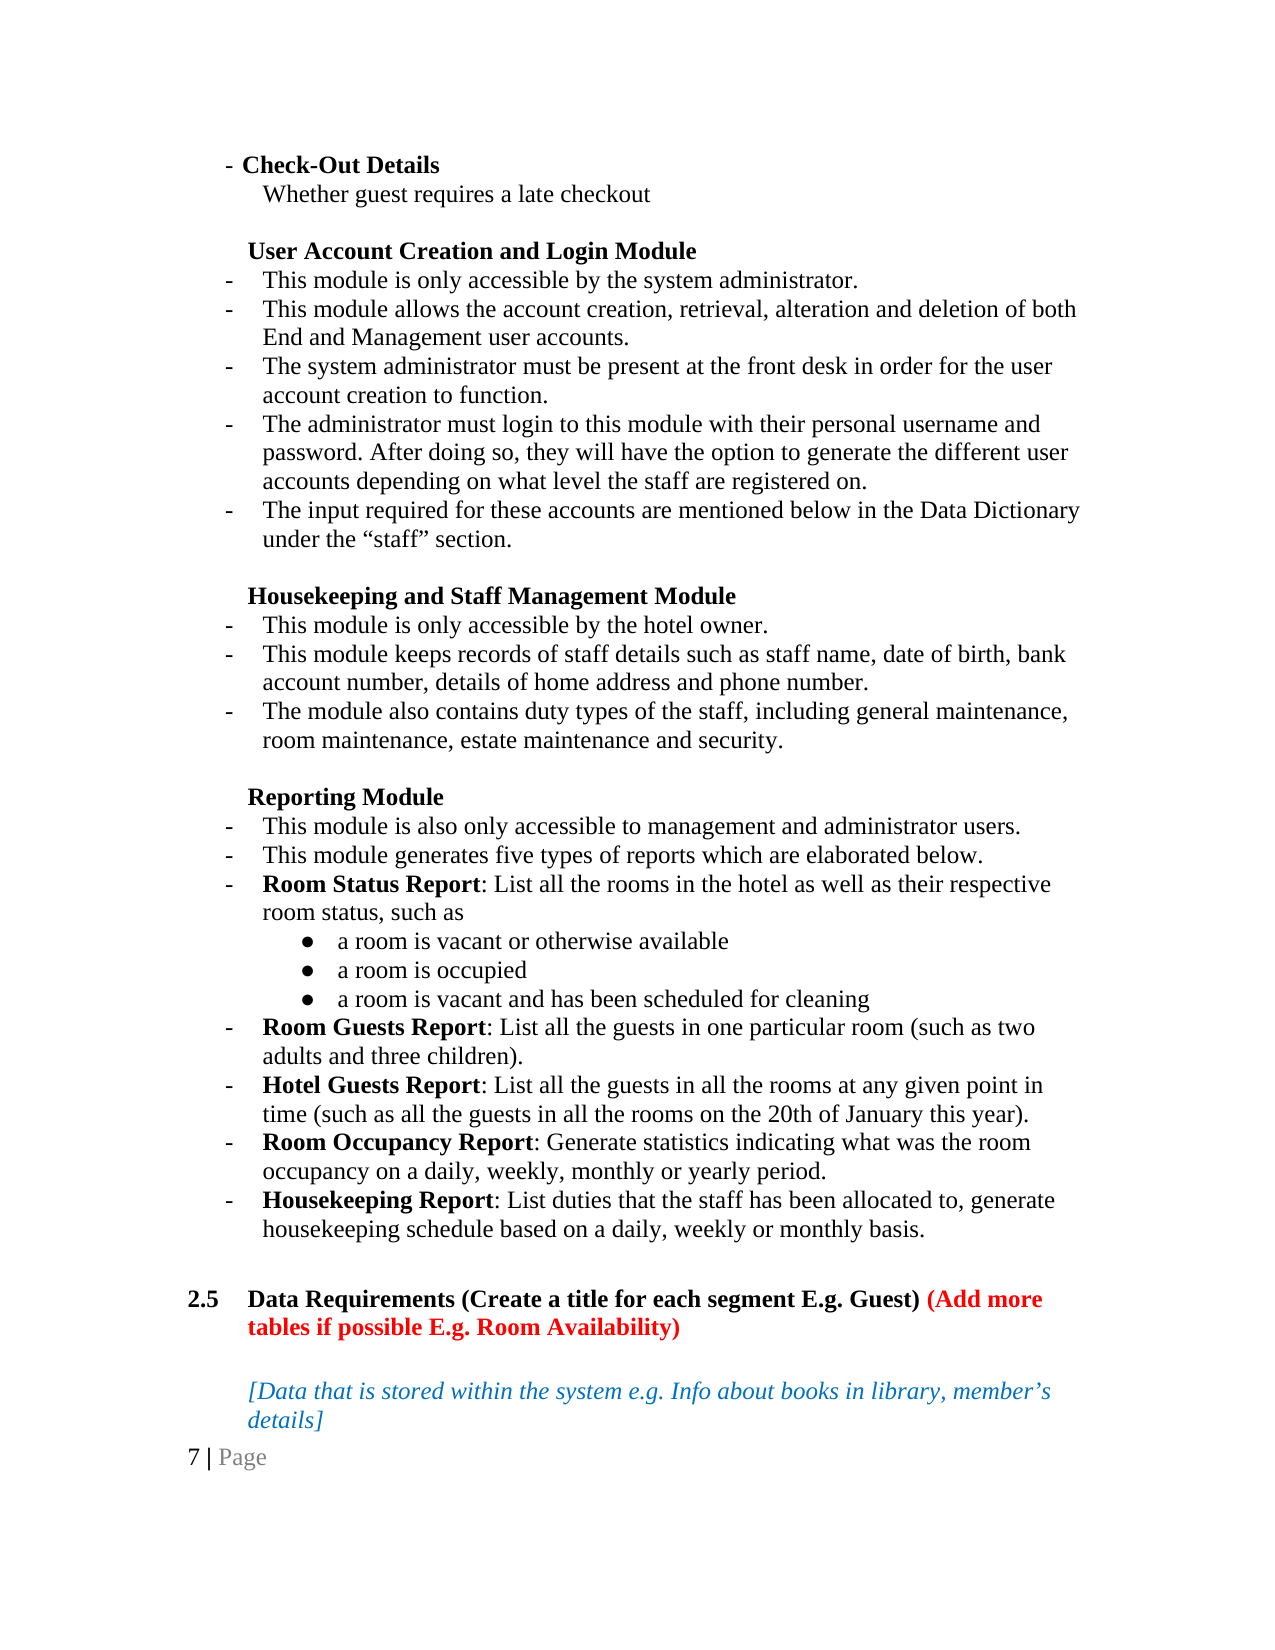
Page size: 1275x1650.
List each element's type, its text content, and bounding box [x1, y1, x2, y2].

list a room is occupied [300, 955, 1087, 984]
list The system administrator must be present at the front desk in order for the user account creation to function. [225, 351, 1087, 409]
subtitle Data Requirements (Create a title for each segment E.g. Guest) (Add more tables if possible E.g. Room Availability) [187, 1284, 1087, 1370]
list This module is only accessible by the hotel owner. [225, 610, 1087, 639]
list This module is also only accessible to management and administrator users. [225, 811, 1087, 840]
list Room Status Report: List all the rooms in the hotel as well as their respective room status, such as [225, 869, 1087, 926]
list This module allows the account creation, retrieval, alteration and deletion of both End and Management user accounts. [225, 294, 1087, 351]
list The input required for these accounts are mentioned below in the Data Dictionary under the “staff” section. [225, 495, 1087, 552]
list This module keeps records of staff details such as staff name, date of birth, bank account number, details of home address and phone number. [225, 639, 1087, 696]
list Room Guests Report: List all the guests in one particular room (such as two adults and three children). [225, 1012, 1087, 1070]
list This module is only accessible by the system administrator. [225, 265, 1087, 294]
text [Data that is stored within the system e.g. Info about books in library, member’s details] [247, 1376, 1087, 1434]
text Reporting Module [247, 782, 1087, 811]
list Hotel Guests Report: List all the guests in all the rooms at any given point in time (such as all the guests in all the rooms on the 20th of January this year). [225, 1070, 1087, 1127]
list The module also contains duty types of the staff, including general maintenance, room maintenance, estate maintenance and security. [225, 696, 1087, 754]
list a room is vacant and has been scheduled for cleaning [300, 984, 1087, 1012]
list Check-Out Details Whether guest requires a late checkout [225, 150, 1087, 207]
list This module generates five types of reports which are elaborated below. [225, 840, 1087, 869]
list The administrator must login to this module with their personal username and password. After doing so, they will have the option to generate the different user accounts depending on what level the staff are registered on. [225, 409, 1087, 495]
list Room Occupancy Report: Generate statistics indicating what was the room occupancy on a daily, weekly, monthly or yearly period. [225, 1127, 1087, 1185]
text User Account Creation and Login Module [247, 236, 1087, 265]
list a room is vacant or otherwise available [300, 926, 1087, 955]
list Housekeeping Report: List duties that the staff has been allocated to, generate housekeeping schedule based on a daily, weekly or monthly basis. [225, 1185, 1087, 1242]
text Housekeeping and Staff Management Module [247, 581, 1087, 610]
